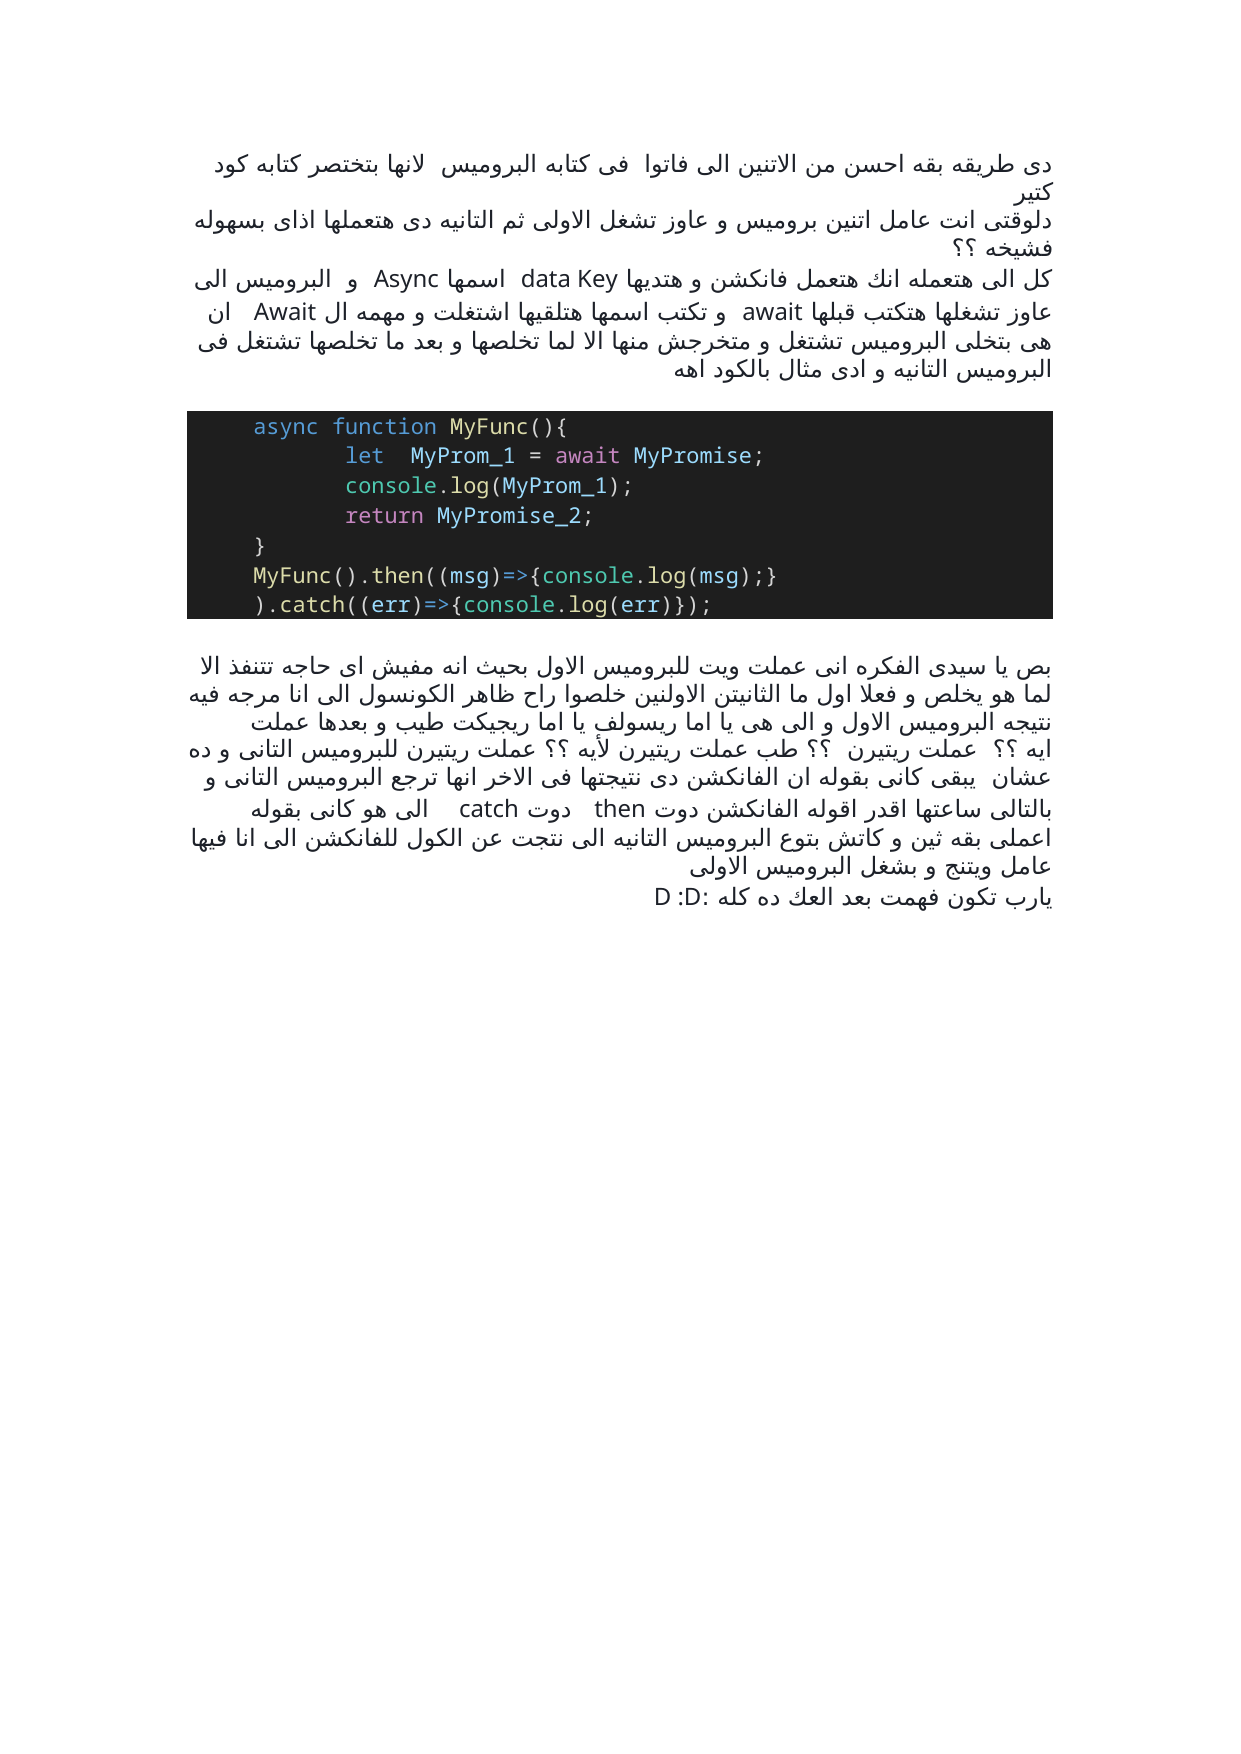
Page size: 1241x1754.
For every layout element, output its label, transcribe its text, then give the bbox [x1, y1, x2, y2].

text let MyProm_1 = await MyPromise; [187, 441, 1053, 470]
text return MyPromise_2; [187, 500, 1053, 530]
text كل الى هتعمله انك هتعمل فانكشن و هتديها data Key اسمها Async و البروميس الى عاوز تشغلها هتكتب قبلها await و تكتب اسمها هتلقيها اشتغلت و مهمه ال Await ان هى بتخلى البروميس تشتغل و متخرجش منها الا لما تخلصها و بعد ما تخلصها تشتغل فى البروميس التانيه و ادى مثال بالكود اهه [187, 262, 1053, 411]
text دلوقتى انت عامل اتنين بروميس و عاوز تشغل الاولى ثم التانيه دى هتعملها اذاى بسهوله فشيخه ؟؟ [187, 206, 1053, 262]
text } [187, 530, 1053, 560]
text دى طريقه بقه احسن من الاتنين الى فاتوا فى كتابه البروميس لانها بتختصر كتابه كود كتير [187, 150, 1053, 206]
text console.log(MyProm_1); [187, 470, 1053, 500]
text MyFunc().then((msg)=>{console.log(msg);} [187, 560, 1053, 589]
text ).catch((err)=>{console.log(err)}); [187, 589, 1053, 619]
text يارب تكون فهمت بعد العك ده كله :D :D [187, 880, 1053, 912]
text async function MyFunc(){ [187, 411, 1053, 441]
text بص يا سيدى الفكره انى عملت ويت للبروميس الاول بحيث انه مفيش اى حاجه تتنفذ الا لما هو يخلص و فعلا اول ما الثانيتن الاولنين خلصوا راح ظاهر الكونسول الى انا مرجه فيه نتيجه البروميس الاول و الى هى يا اما ريسولف يا اما ريجيكت طيب و بعدها عملت ايه ؟؟ عملت ريتيرن ؟؟ طب عملت ريتيرن لأيه ؟؟ عملت ريتيرن للبروميس التانى و ده عشان يبقى كانى بقوله ان الفانكشن دى نتيجتها فى الاخر انها ترجع البروميس التانى و بالتالى ساعتها اقدر اقوله الفانكشن دوت then دوت catch الى هو كانى بقوله اعملى بقه ثين و كاتش بتوع البروميس التانيه الى نتجت عن الكول للفانكشن الى انا فيها عامل ويتنج و بشغل البروميس الاولى [187, 652, 1053, 880]
